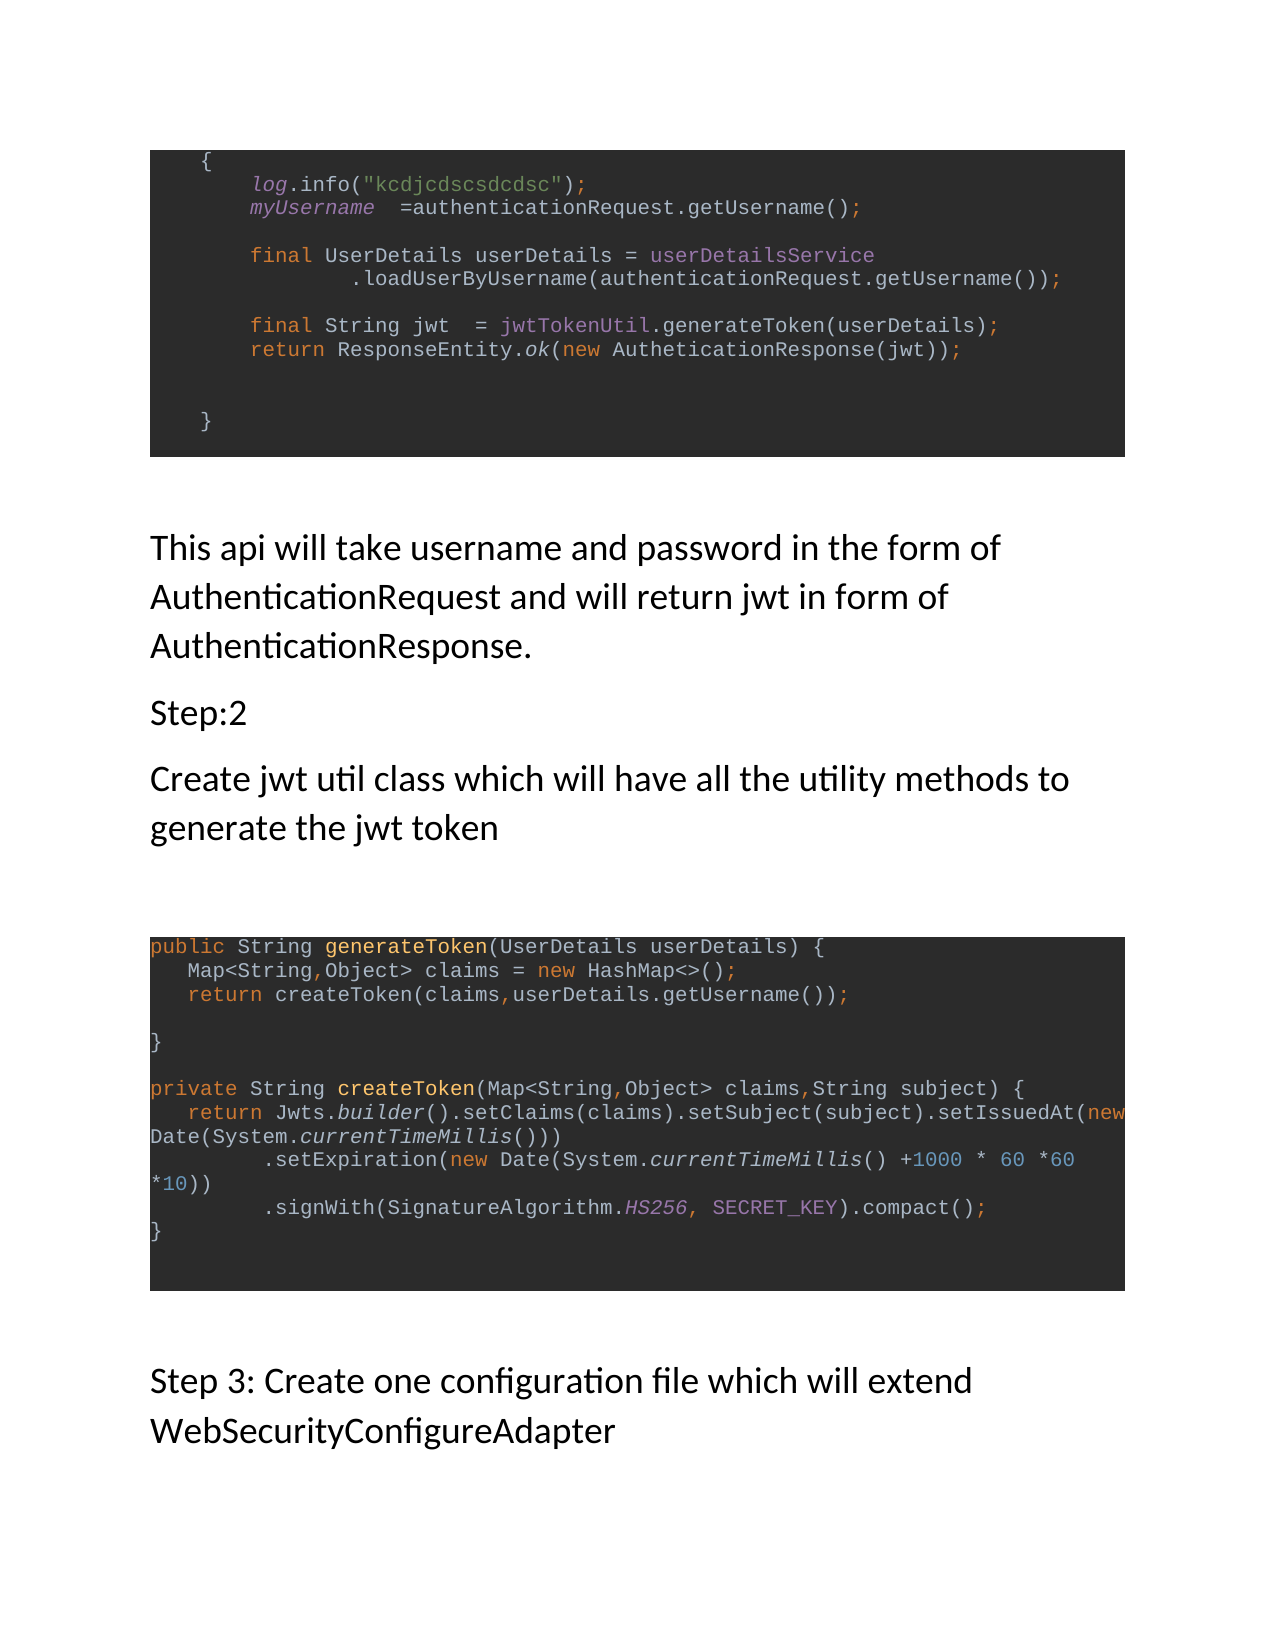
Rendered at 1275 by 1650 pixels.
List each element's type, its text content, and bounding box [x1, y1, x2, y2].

text Step 3: Create one configuration file which will extend WebSecurityConfigureAdapter [150, 1357, 1125, 1453]
text This api will take username and password in the form of AuthenticationRequest and will return jwt in form of AuthenticationResponse. [150, 523, 1125, 668]
text public String generateToken(UserDetails userDetails) { Map<String,Object> claims = new HashMap<>(); return createToken(claims,userDetails.getUsername()); } private String createToken(Map<String,Object> claims,String subject) { return Jwts.builder().setClaims(claims).setSubject(subject).setIssuedAt(new Date(System.currentTimeMillis())) .setExpiration(new Date(System.currentTimeMillis() +1000 * 60 *60 *10)) .signWith(SignatureAlgorithm.HS256, SECRET_KEY).compact(); } [150, 937, 1125, 1244]
text Step:2 [150, 689, 1125, 734]
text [150, 150, 1125, 434]
text Create jwt util class which will have all the utility methods to generate the jwt token [150, 755, 1125, 850]
